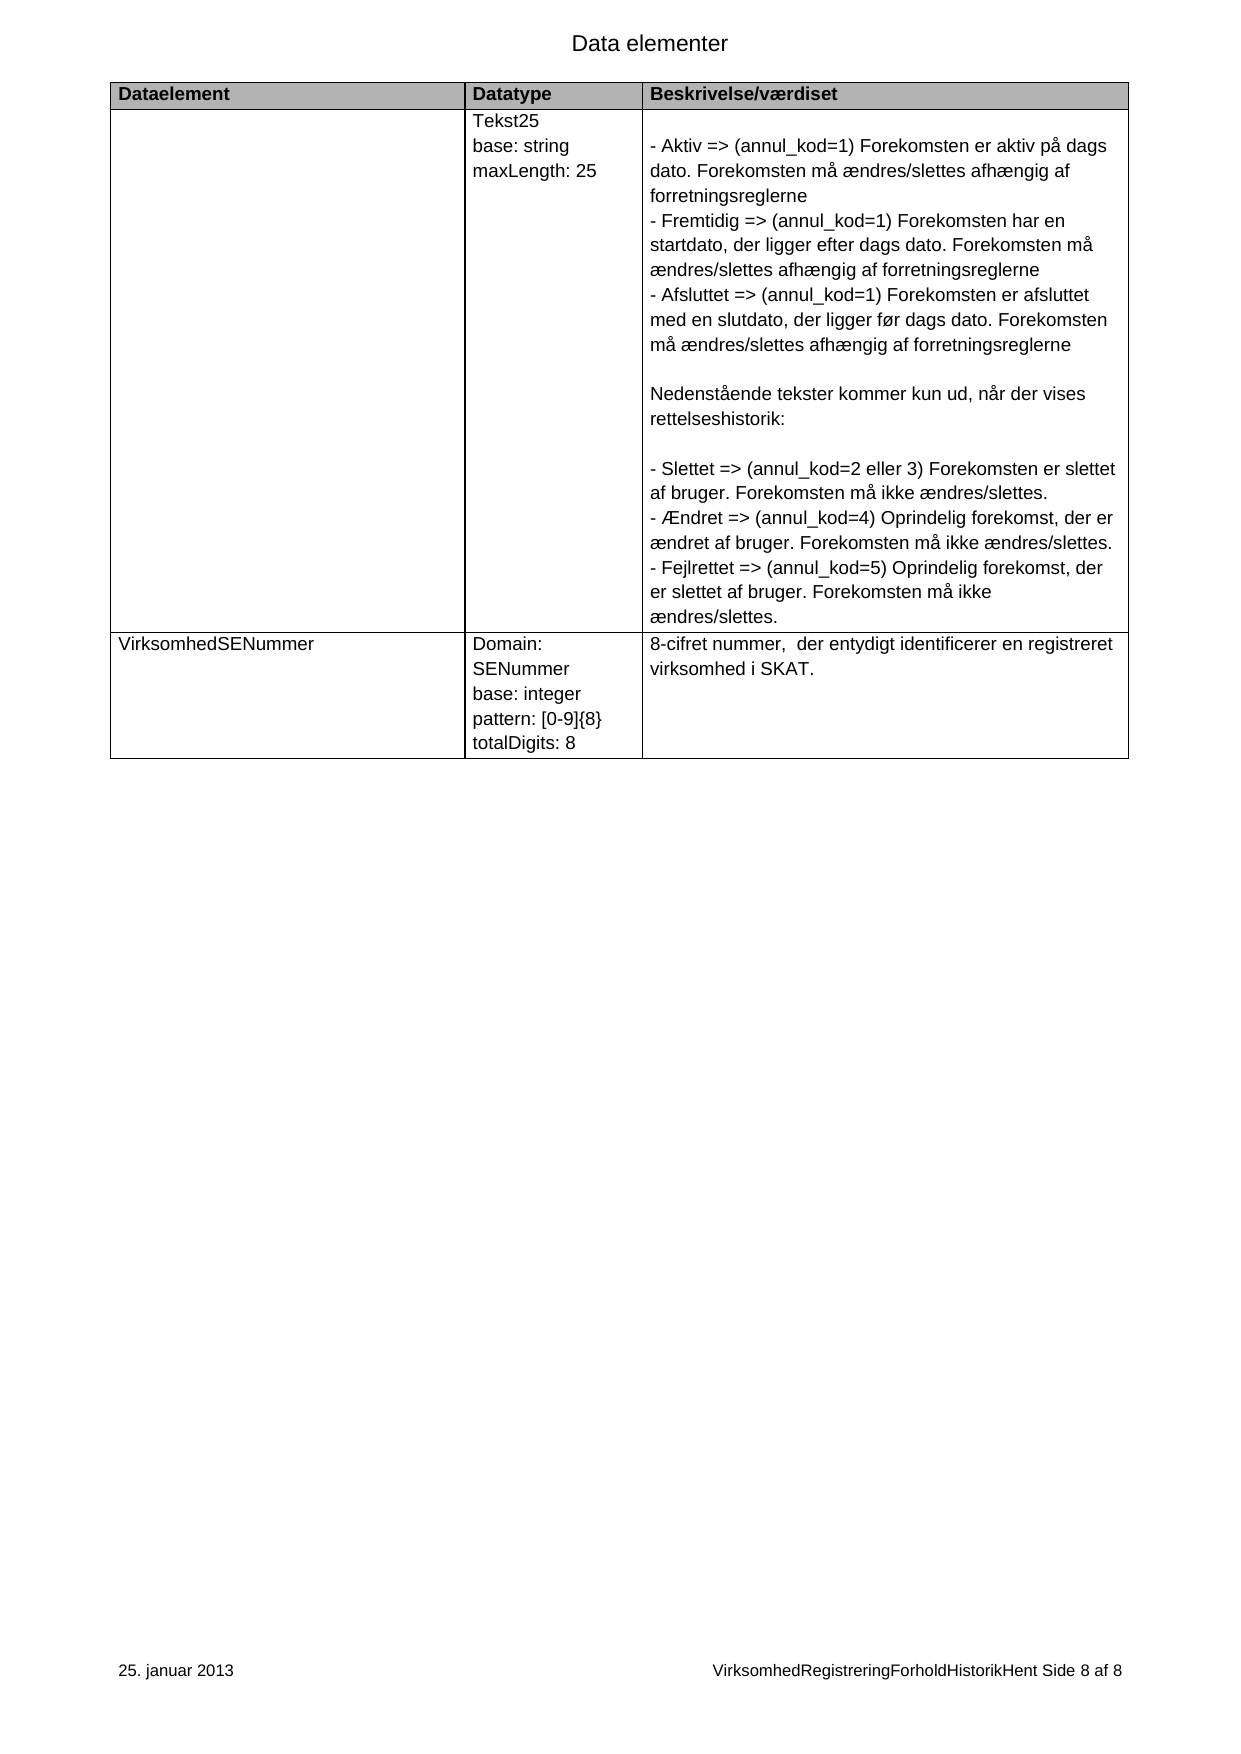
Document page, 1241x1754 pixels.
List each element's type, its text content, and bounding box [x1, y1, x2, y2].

table_cell Domain: SENummer base: integer pattern: [0-9]{8} totalDigits: 8 [466, 633, 642, 758]
table_header Beskrivelse/værdiset [643, 83, 1128, 109]
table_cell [466, 110, 642, 631]
table_cell VirksomhedSENummer [111, 633, 464, 758]
table_header Datatype [466, 83, 642, 109]
table_cell 8-cifret nummer, der entydigt identificerer en registreret virksomhed i SKAT. [643, 633, 1128, 758]
table_header Dataelement [111, 83, 464, 109]
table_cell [111, 110, 464, 631]
